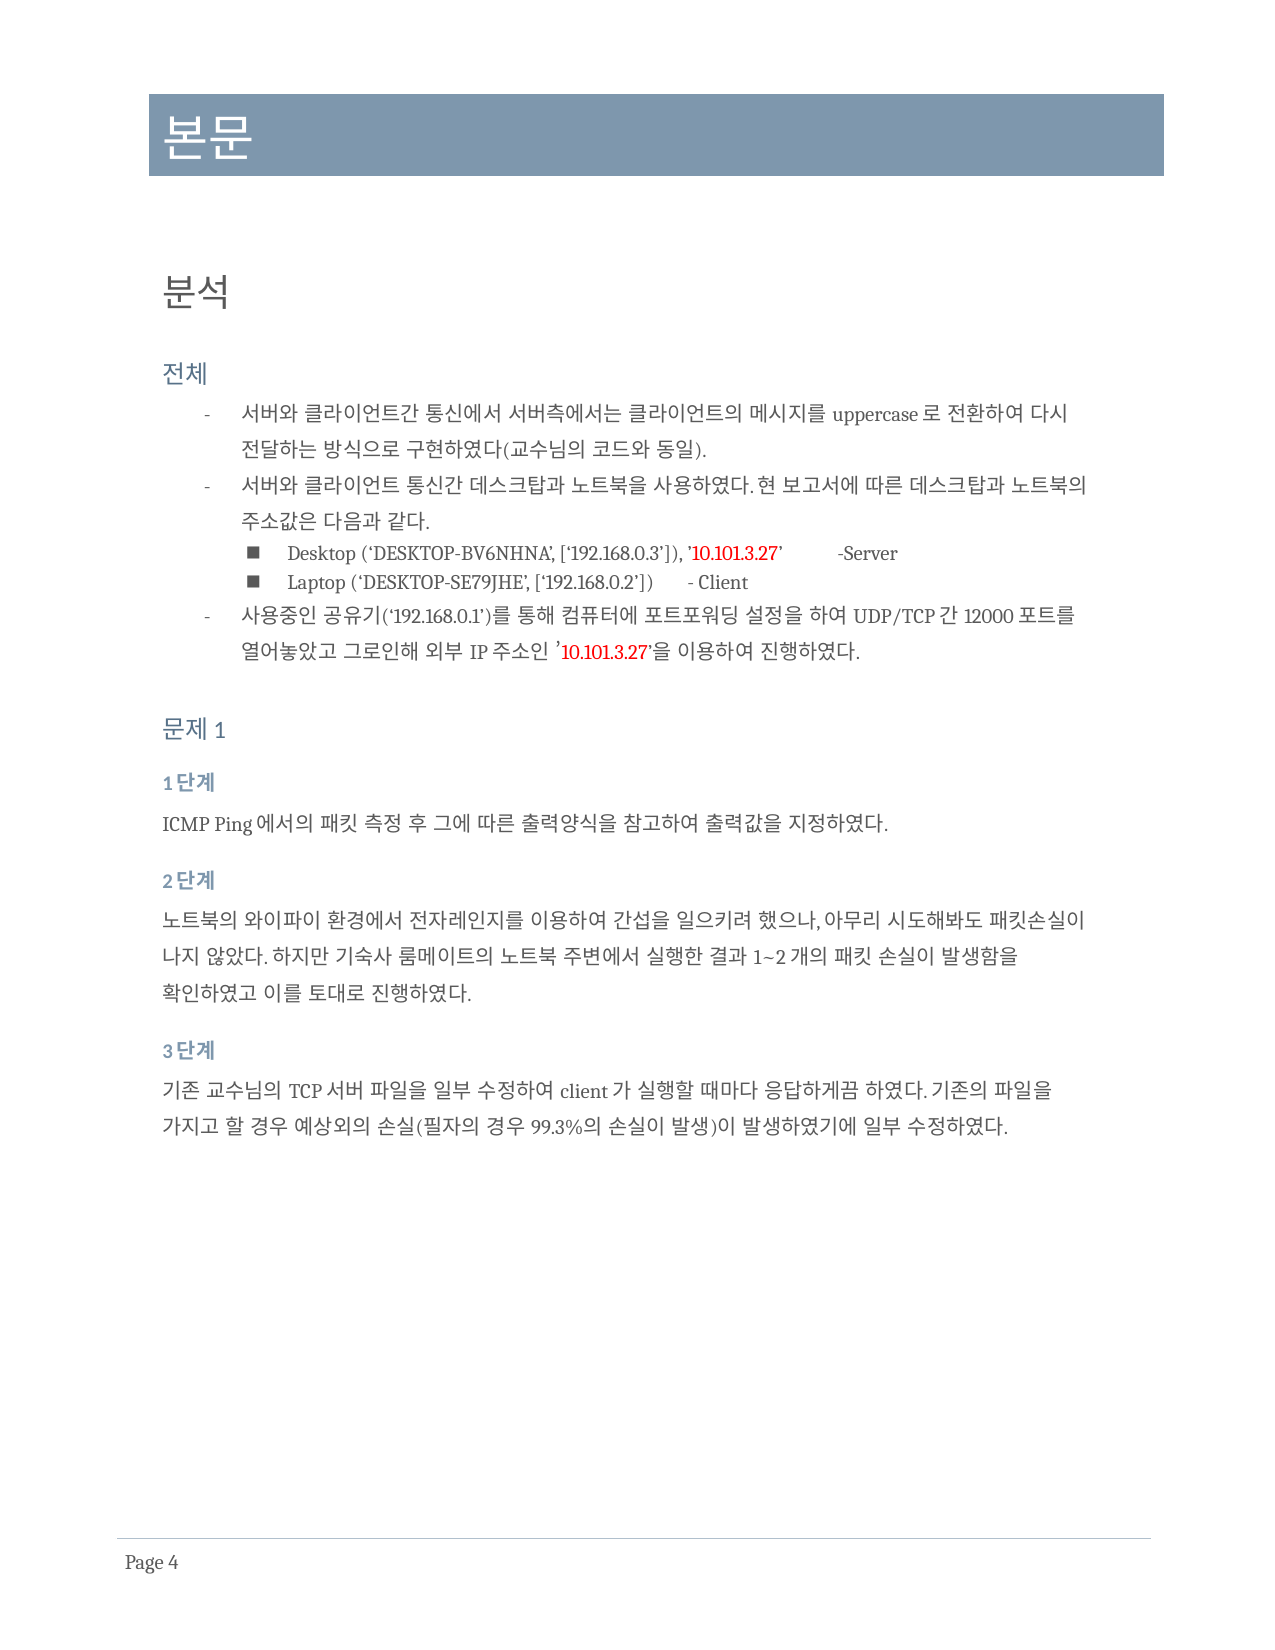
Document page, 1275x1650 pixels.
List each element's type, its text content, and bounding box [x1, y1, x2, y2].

subtitle 분석 [162, 262, 1151, 317]
list 사용중인 공유기(‘192.168.0.1’)를 통해 컴퓨터에 포트포워딩 설정을 하여 UDP/TCP간 12000포트를 열어놓았고 그로인해 외부 IP 주소인 ’10.101.3.27’을 이용하여 진행하였다. [204, 599, 1113, 666]
text 기존 교수님의 TCP서버 파일을 일부 수정하여 client가 실행할 때마다 응답하게끔 하였다. 기존의 파일을 가지고 할 경우 예상외의 손실(필자의 경우 99.3%의 손실이 발생)이 발생하였기에 일부 수정하였다. [162, 1074, 1113, 1141]
list Desktop (‘DESKTOP-BV6NHNA’, [‘192.168.0.3’]), ’10.101.3.27’ -Server [245, 542, 1113, 566]
list 서버와 클라이언트간 통신에서 서버측에서는 클라이언트의 메시지를 uppercase로 전환하여 다시 전달하는 방식으로 구현하였다(교수님의 코드와 동일). [204, 397, 1113, 463]
text ICMP Ping에서의 패킷 측정 후 그에 따른 출력양식을 참고하여 출력값을 지정하였다. [162, 807, 1113, 837]
subtitle 3단계 [162, 1034, 1113, 1064]
subtitle 1단계 [162, 766, 1113, 797]
text 노트북의 와이파이 환경에서 전자레인지를 이용하여 간섭을 일으키려 했으나, 아무리 시도해봐도 패킷손실이 나지 않았다. 하지만 기숙사 룸메이트의 노트북 주변에서 실행한 결과 1~2개의 패킷 손실이 발생함을 확인하였고 이를 토대로 진행하였다. [162, 904, 1113, 1007]
list 서버와 클라이언트 통신간 데스크탑과 노트북을 사용하였다. 현 보고서에 따른 데스크탑과 노트북의 주소값은 다음과 같다. [204, 469, 1113, 536]
subtitle 전체 [162, 354, 1113, 391]
subtitle 문제1 [162, 709, 1113, 746]
list Laptop (‘DESKTOP-SE79JHE’, [‘192.168.0.2’]) - Client [245, 571, 1113, 594]
subtitle 2단계 [162, 864, 1113, 894]
